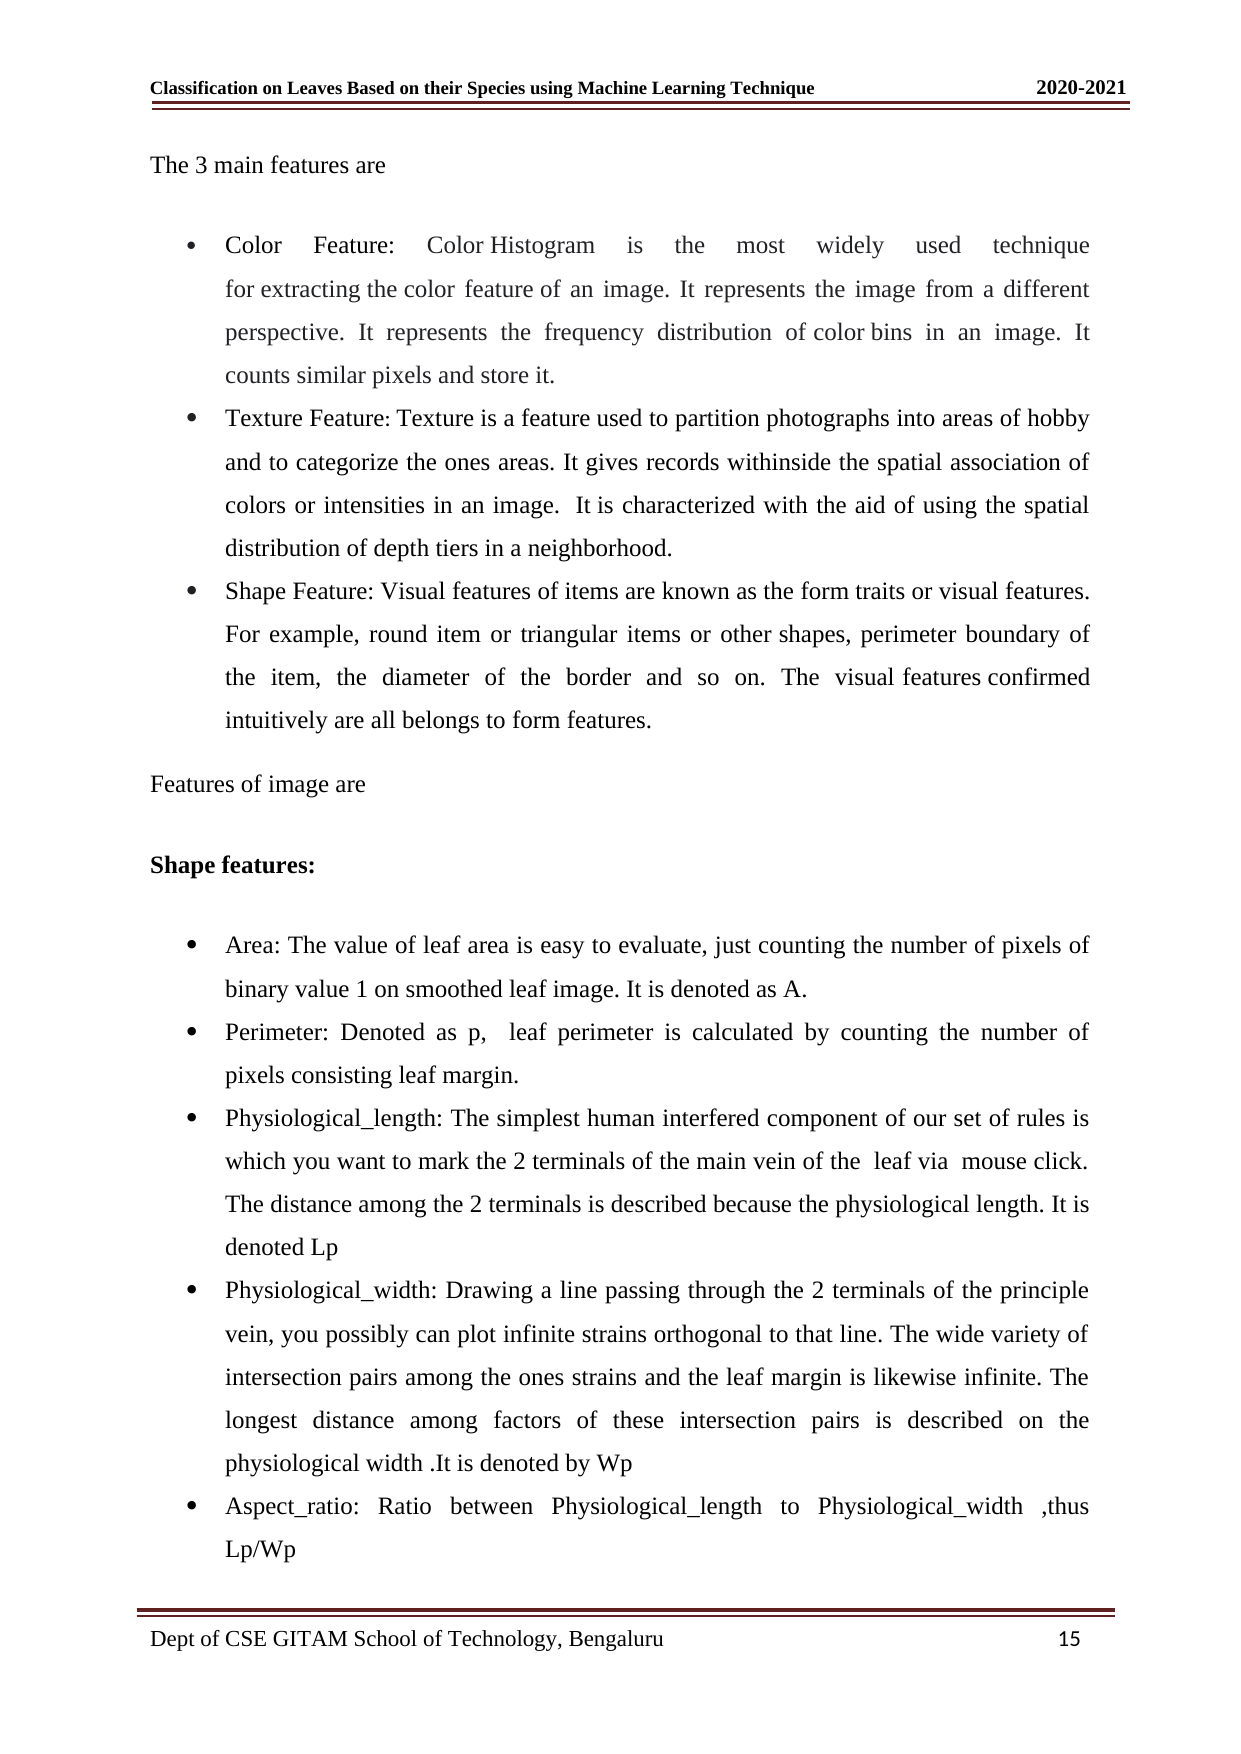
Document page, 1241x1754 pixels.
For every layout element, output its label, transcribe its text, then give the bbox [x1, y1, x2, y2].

list Texture Feature: Texture is a feature used to partition photographs into areas of hobby and to categorize the ones areas. It gives records withinside the spatial association of colors or intensities in an image. It is characterized with the aid of using the spatial distribution of depth tiers in a neighborhood. [187, 403, 1090, 562]
text Shape features: [150, 850, 1031, 879]
list Perimeter: Denoted as p, leaf perimeter is calculated by counting the number of pixels consisting leaf margin. [187, 1017, 1090, 1089]
text The 3 main features are [150, 150, 1031, 179]
list Aspect_ratio: Ratio between Physiological_length to Physiological_width ,thus Lp/Wp [187, 1491, 1090, 1563]
list Shape Feature: Visual features of items are known as the form traits or visual features. For example, round item or triangular items or other shapes, perimeter boundary of the item, the diameter of the border and so on. The visual features confirmed intuitively are all belongs to form features. [187, 576, 1090, 734]
list Color Feature: Color Histogram is the most widely used technique for extracting the color feature of an image. It represents the image from a different perspective. It represents the frequency distribution of color bins in an image. It counts similar pixels and store it. [187, 231, 1090, 389]
list Area: The value of leaf area is easy to evaluate, just counting the number of pixels of binary value 1 on smoothed leaf image. It is denoted as A. [187, 931, 1090, 1002]
text Features of image are [150, 769, 1031, 798]
list Physiological_length: The simplest human interfered component of our set of rules is which you want to mark the 2 terminals of the main vein of the leaf via mouse click. The distance among the 2 terminals is described because the physiological length. It is denoted Lp [187, 1103, 1090, 1261]
list Physiological_width: Drawing a line passing through the 2 terminals of the principle vein, you possibly can plot infinite strains orthogonal to that line. The wide variety of intersection pairs among the ones strains and the leaf margin is likewise infinite. The longest distance among factors of these intersection pairs is described on the physiological width .It is denoted by Wp [187, 1276, 1090, 1477]
